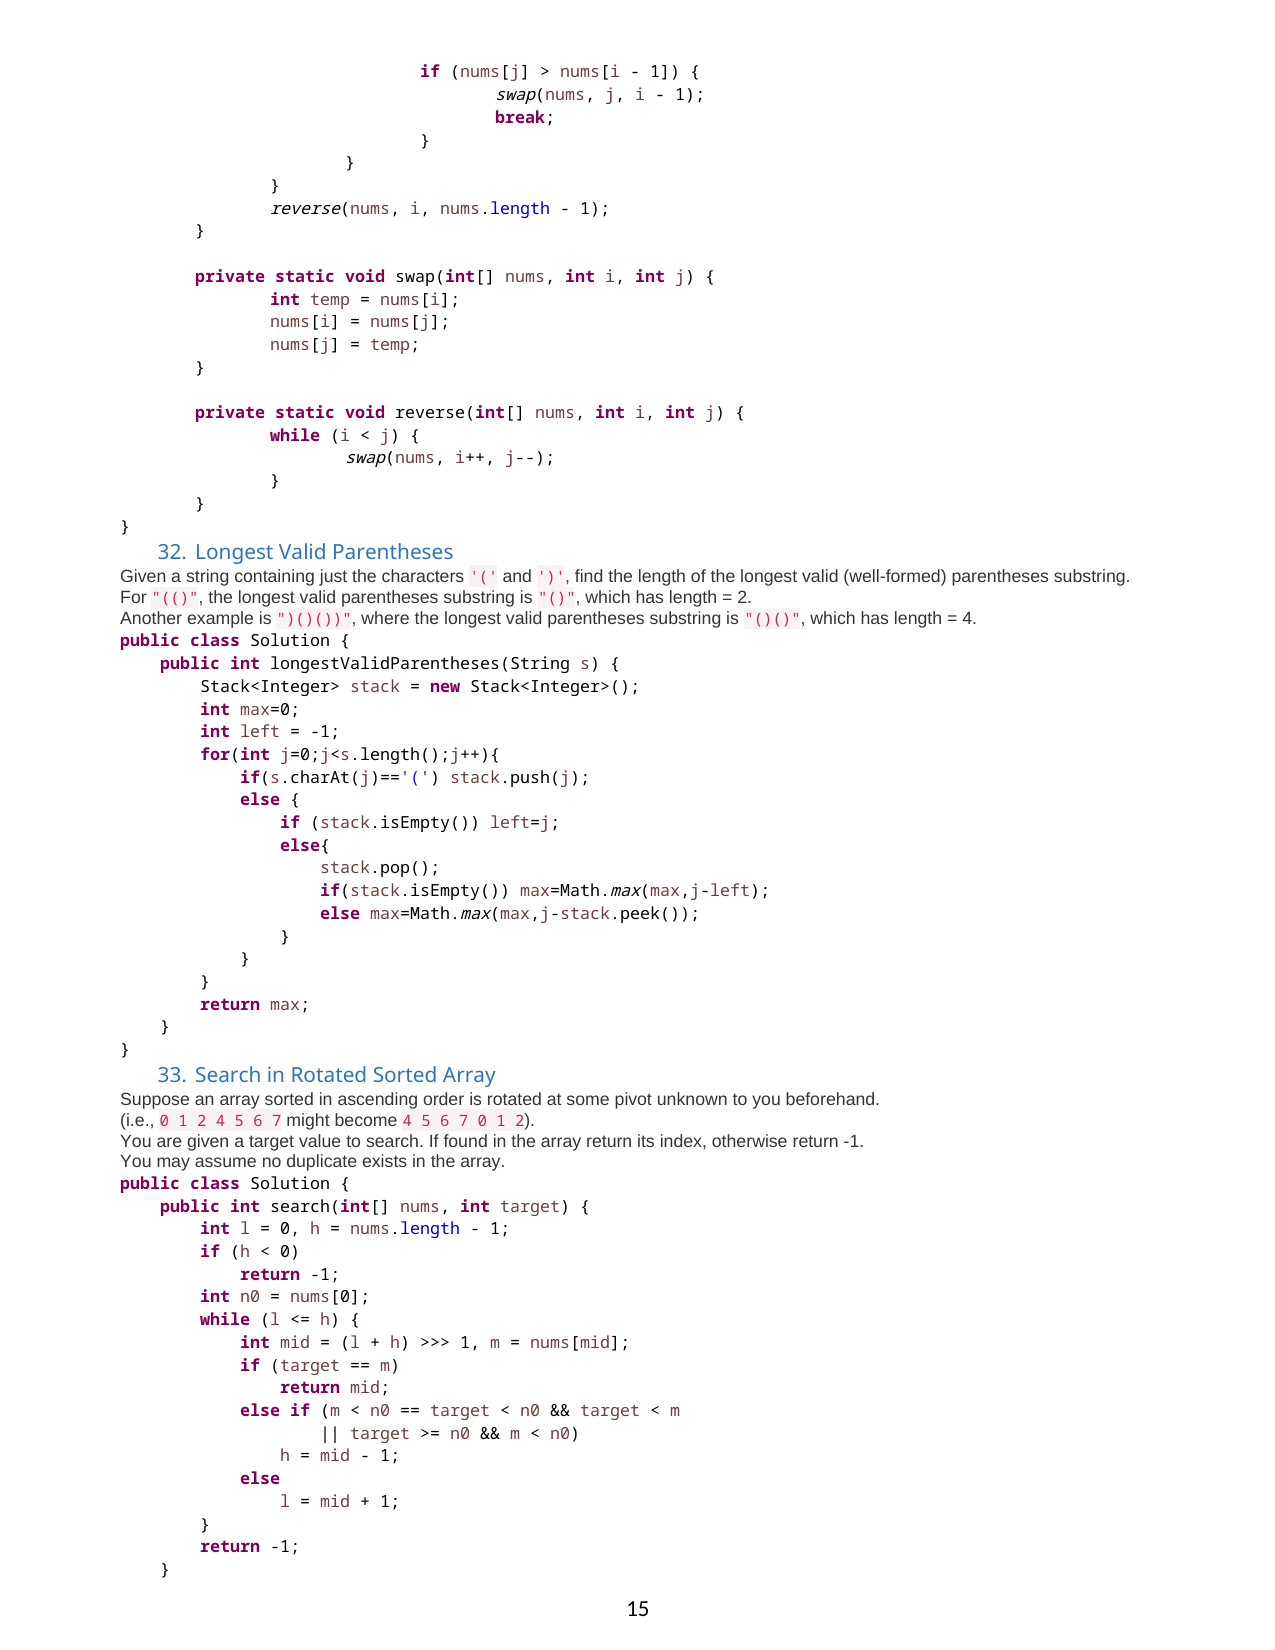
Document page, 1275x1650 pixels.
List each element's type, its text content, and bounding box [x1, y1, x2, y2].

text } [120, 924, 1155, 947]
text if (stack.isEmpty()) left=j; [120, 811, 1155, 833]
text } [120, 970, 1155, 992]
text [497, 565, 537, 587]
text } [120, 1557, 1155, 1580]
text private static void reverse(int[] nums, int i, int j) { [120, 401, 1155, 423]
text } [120, 1015, 1155, 1038]
text } [120, 128, 1155, 151]
text return -1; [120, 1535, 1155, 1557]
text int mid = (l + h) >>> 1, m = nums[mid]; [120, 1330, 1155, 1353]
text } [120, 514, 1155, 537]
text nums[j] = temp; [120, 332, 1155, 355]
text int temp = nums[i]; [120, 287, 1155, 310]
text You may assume no duplicate exists in the array. [120, 1151, 1155, 1171]
text int n0 = nums[0]; [120, 1285, 1155, 1308]
text else{ [120, 833, 1155, 856]
text l = mid + 1; [120, 1489, 1155, 1512]
text else { [120, 788, 1155, 811]
text Another example is ")()())", where the longest valid parentheses substring is "()()", which has length = 4. [351, 608, 744, 629]
text if(stack.isEmpty()) max=Math.max(max,j-left); [120, 879, 1155, 902]
text } [120, 1512, 1155, 1535]
text } [120, 219, 1155, 242]
text else if (m < n0 == target < n0 && target < m [120, 1398, 1155, 1421]
text public class Solution { [120, 1171, 1155, 1194]
text break; [120, 105, 1155, 128]
subtitle Longest Valid Parentheses [157, 537, 1155, 565]
text return max; [120, 992, 1155, 1015]
text while (l <= h) { [120, 1308, 1155, 1330]
text int max=0; [120, 697, 1155, 720]
text public class Solution { [120, 629, 1155, 652]
text } [120, 1038, 1155, 1061]
text } [120, 491, 1155, 514]
text else [120, 1467, 1155, 1489]
text if (nums[j] > nums[i - 1]) { [120, 60, 1155, 83]
text Stack<Integer> stack = new Stack<Integer>(); [120, 674, 1155, 697]
text if (target == m) [120, 1353, 1155, 1376]
text } [120, 947, 1155, 970]
text while (i < j) { [120, 423, 1155, 446]
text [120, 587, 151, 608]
text else max=Math.max(max,j-stack.peek()); [120, 902, 1155, 924]
text For "(()", the longest valid parentheses substring is "()", which has length = 2. [575, 587, 1155, 608]
text } [120, 151, 1155, 173]
text int l = 0, h = nums.length - 1; [120, 1217, 1155, 1239]
text || target >= n0 && m < n0) [120, 1421, 1155, 1444]
text return -1; [120, 1262, 1155, 1285]
text h = mid - 1; [120, 1444, 1155, 1467]
text return mid; [120, 1376, 1155, 1398]
text nums[i] = nums[j]; [120, 310, 1155, 332]
text int left = -1; [120, 720, 1155, 743]
text public int longestValidParentheses(String s) { [120, 652, 1155, 674]
text swap(nums, i++, j--); [120, 446, 1155, 469]
text For "(()", the longest valid parentheses substring is "()", which has length = 2. [198, 587, 538, 608]
text public int search(int[] nums, int target) { [120, 1194, 1155, 1217]
text } [120, 355, 1155, 378]
text private static void swap(int[] nums, int i, int j) { [120, 264, 1155, 287]
text Given a string containing just the characters '(' and ')', find the length of the longest valid (well-formed) parentheses substring. [565, 565, 1155, 587]
text You are given a target value to search. If found in the array return its index, otherwise return -1. [120, 1131, 1155, 1151]
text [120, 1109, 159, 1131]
text Suppose an array sorted in ascending order is rotated at some pivot unknown to you beforehand. [120, 1089, 1155, 1109]
text Another example is ")()())", where the longest valid parentheses substring is "()()", which has length = 4. [800, 608, 1155, 629]
text if (h < 0) [120, 1239, 1155, 1262]
text stack.pop(); [120, 856, 1155, 879]
text } [120, 173, 1155, 196]
text if(s.charAt(j)=='(') stack.push(j); [120, 765, 1155, 788]
text } [120, 469, 1155, 491]
text reverse(nums, i, nums.length - 1); [120, 196, 1155, 219]
text (i.e., 0 1 2 4 5 6 7 might become 4 5 6 7 0 1 2). [524, 1109, 1155, 1131]
text for(int j=0;j<s.length();j++){ [120, 743, 1155, 765]
text swap(nums, j, i - 1); [120, 83, 1155, 105]
subtitle Search in Rotated Sorted Array [157, 1061, 1155, 1089]
